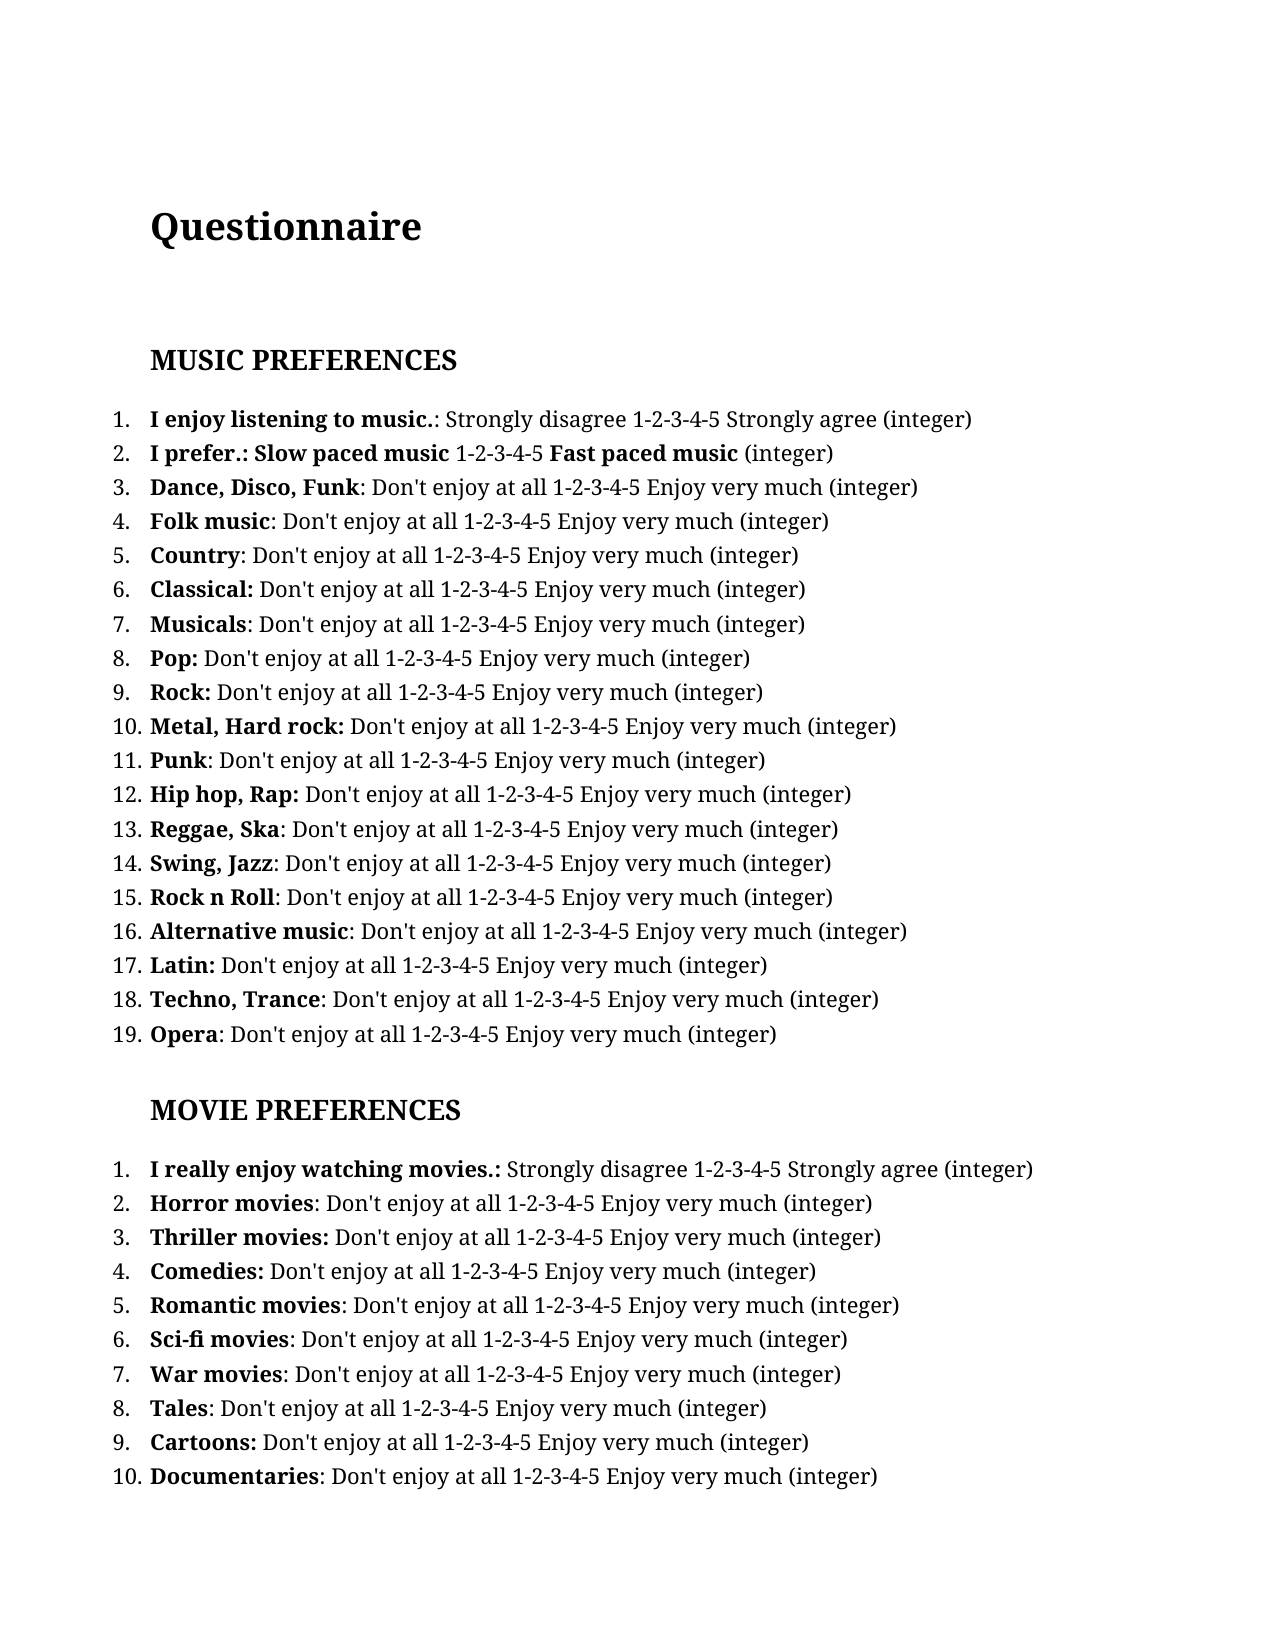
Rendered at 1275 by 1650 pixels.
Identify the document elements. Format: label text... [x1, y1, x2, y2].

text Questionnaire [150, 200, 1125, 251]
list Opera: Don't enjoy at all 1-2-3-4-5 Enjoy very much (integer) [112, 1018, 1125, 1048]
list Hip hop, Rap: Don't enjoy at all 1-2-3-4-5 Enjoy very much (integer) [112, 779, 1125, 809]
list Documentaries: Don't enjoy at all 1-2-3-4-5 Enjoy very much (integer) [112, 1461, 1125, 1491]
list Metal, Hard rock: Don't enjoy at all 1-2-3-4-5 Enjoy very much (integer) [112, 711, 1125, 741]
list Pop: Don't enjoy at all 1-2-3-4-5 Enjoy very much (integer) [112, 643, 1125, 672]
list Comedies: Don't enjoy at all 1-2-3-4-5 Enjoy very much (integer) [112, 1256, 1125, 1286]
list Thriller movies: Don't enjoy at all 1-2-3-4-5 Enjoy very much (integer) [112, 1222, 1125, 1252]
list Musicals: Don't enjoy at all 1-2-3-4-5 Enjoy very much (integer) [112, 608, 1125, 638]
list War movies: Don't enjoy at all 1-2-3-4-5 Enjoy very much (integer) [112, 1358, 1125, 1388]
list Classical: Don't enjoy at all 1-2-3-4-5 Enjoy very much (integer) [112, 574, 1125, 604]
list I prefer.: Slow paced music 1-2-3-4-5 Fast paced music (integer) [112, 438, 1125, 467]
list Latin: Don't enjoy at all 1-2-3-4-5 Enjoy very much (integer) [112, 950, 1125, 980]
list Punk: Don't enjoy at all 1-2-3-4-5 Enjoy very much (integer) [112, 745, 1125, 775]
list Rock: Don't enjoy at all 1-2-3-4-5 Enjoy very much (integer) [112, 677, 1125, 707]
list Dance, Disco, Funk: Don't enjoy at all 1-2-3-4-5 Enjoy very much (integer) [112, 472, 1125, 502]
list Rock n Roll: Don't enjoy at all 1-2-3-4-5 Enjoy very much (integer) [112, 882, 1125, 912]
text MOVIE PREFERENCES [150, 1090, 1125, 1128]
list I really enjoy watching movies.: Strongly disagree 1-2-3-4-5 Strongly agree (integer) [112, 1153, 1125, 1183]
list Romantic movies: Don't enjoy at all 1-2-3-4-5 Enjoy very much (integer) [112, 1290, 1125, 1320]
list Country: Don't enjoy at all 1-2-3-4-5 Enjoy very much (integer) [112, 540, 1125, 570]
list Techno, Trance: Don't enjoy at all 1-2-3-4-5 Enjoy very much (integer) [112, 984, 1125, 1014]
list Cartoons: Don't enjoy at all 1-2-3-4-5 Enjoy very much (integer) [112, 1427, 1125, 1457]
list Alternative music: Don't enjoy at all 1-2-3-4-5 Enjoy very much (integer) [112, 916, 1125, 946]
list Reggae, Ska: Don't enjoy at all 1-2-3-4-5 Enjoy very much (integer) [112, 813, 1125, 843]
list Swing, Jazz: Don't enjoy at all 1-2-3-4-5 Enjoy very much (integer) [112, 848, 1125, 877]
list Tales: Don't enjoy at all 1-2-3-4-5 Enjoy very much (integer) [112, 1393, 1125, 1422]
list Folk music: Don't enjoy at all 1-2-3-4-5 Enjoy very much (integer) [112, 506, 1125, 536]
list I enjoy listening to music.: Strongly disagree 1-2-3-4-5 Strongly agree (integer) [112, 403, 1125, 433]
list Sci-fi movies: Don't enjoy at all 1-2-3-4-5 Enjoy very much (integer) [112, 1324, 1125, 1354]
text MUSIC PREFERENCES [150, 340, 1125, 378]
list Horror movies: Don't enjoy at all 1-2-3-4-5 Enjoy very much (integer) [112, 1188, 1125, 1217]
